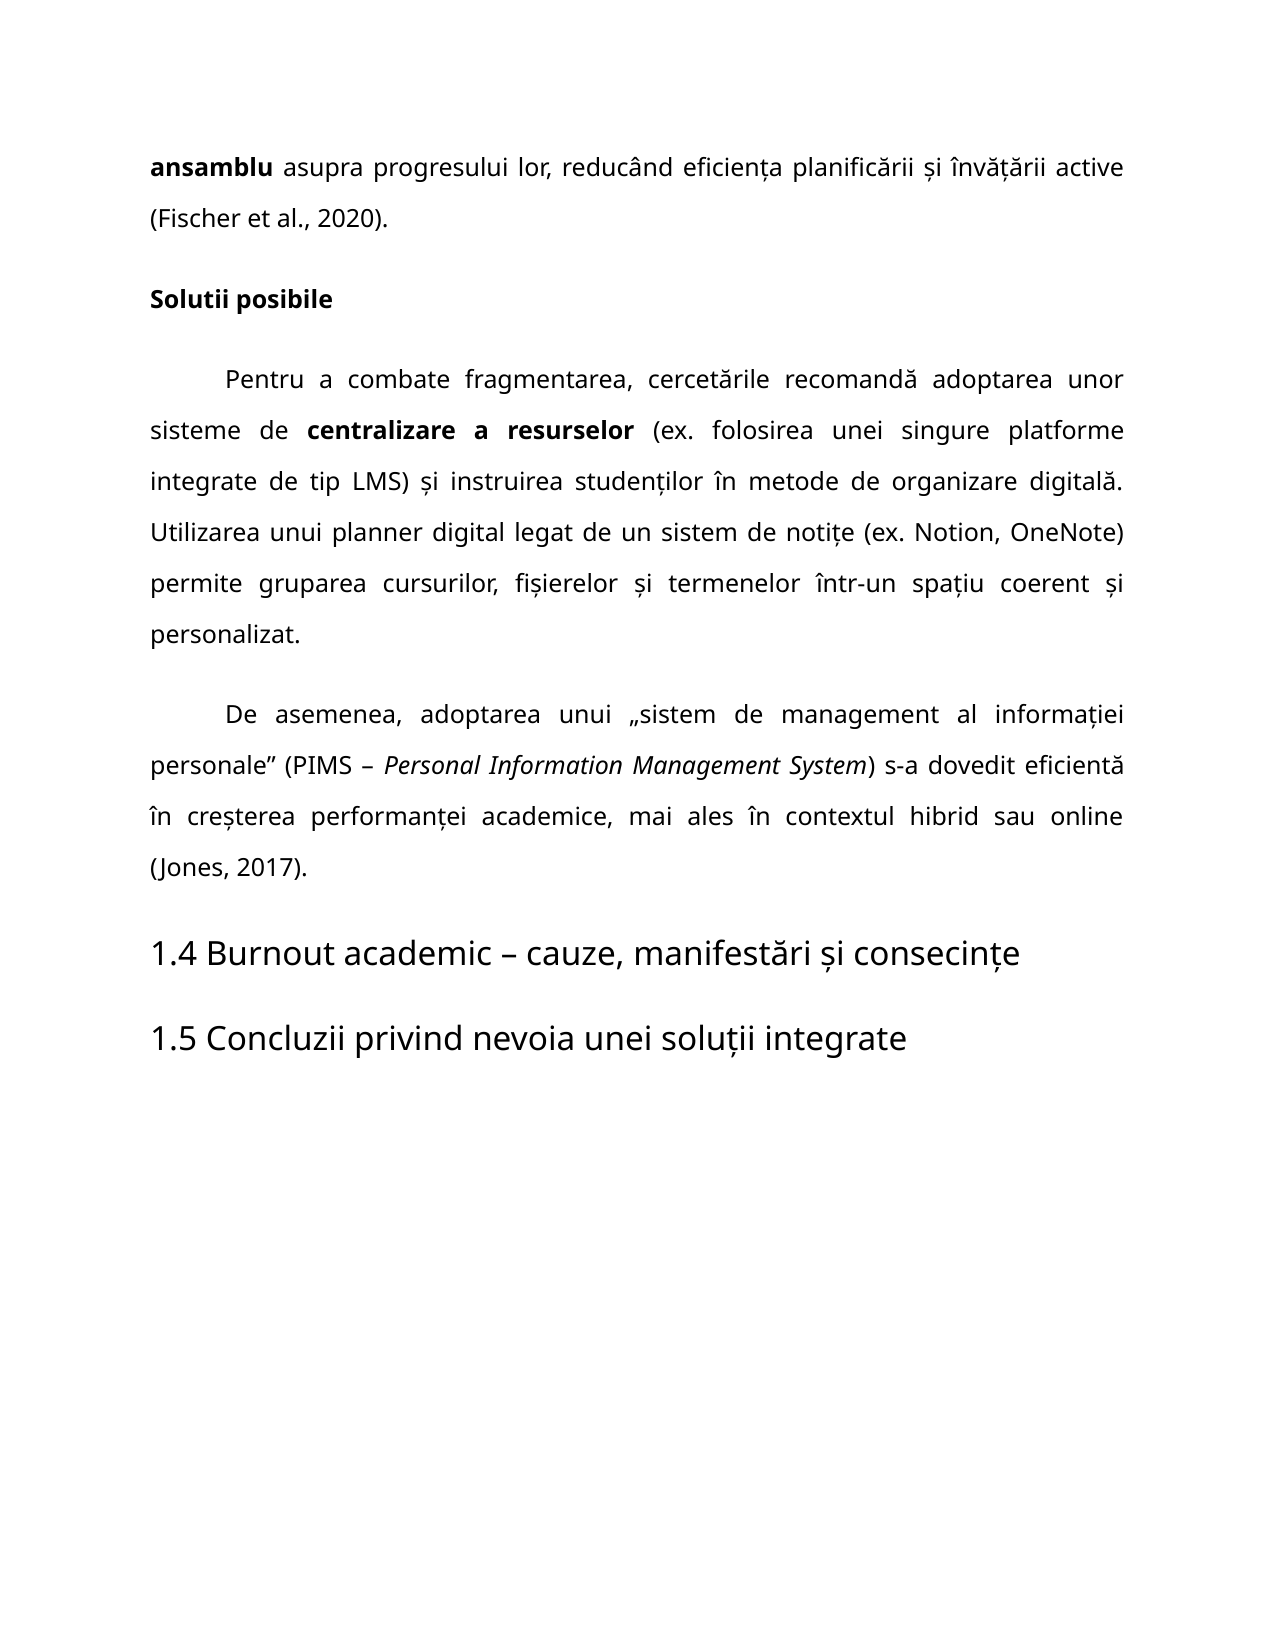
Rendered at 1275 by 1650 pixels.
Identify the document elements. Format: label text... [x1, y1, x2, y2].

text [150, 150, 1125, 235]
text Solutii posibile [150, 281, 1125, 315]
subtitle 1.4 Burnout academic – cauze, manifestări și consecințe [150, 930, 1125, 976]
text Pentru a combate fragmentarea, cercetările recomandă adoptarea unor sisteme de centralizare a resurselor (ex. folosirea unei singure platforme integrate de tip LMS) și instruirea studenților în metode de organizare digitală. Utilizarea unui planner digital legat de un sistem de notițe (ex. Notion, OneNote) permite gruparea cursurilor, fișierelor și termenelor într-un spațiu coerent și personalizat. [150, 361, 1125, 651]
subtitle 1.5 Concluzii privind nevoia unei soluții integrate [150, 1015, 1125, 1060]
text De asemenea, adoptarea unui „sistem de management al informației personale” (PIMS – Personal Information Management System) s-a dovedit eficientă în creșterea performanței academice, mai ales în contextul hibrid sau online (Jones, 2017). [150, 697, 1125, 884]
